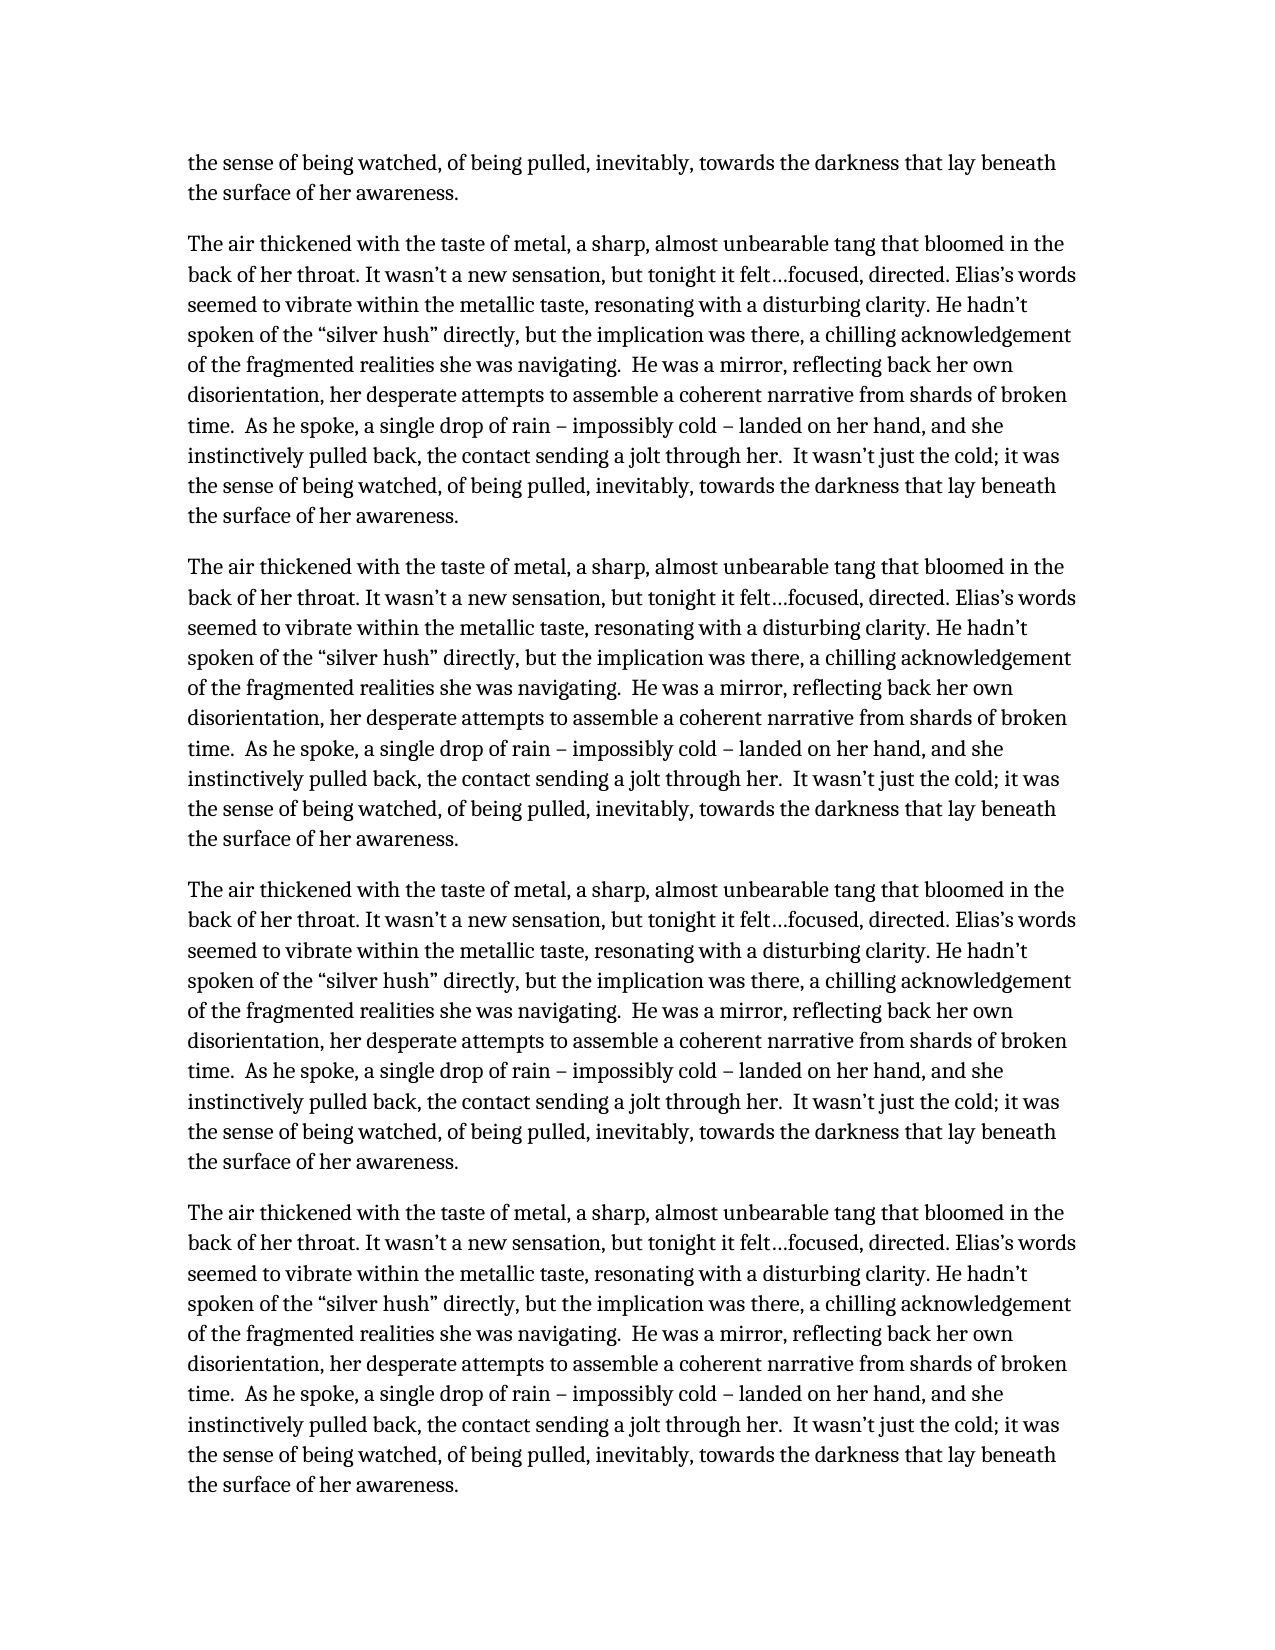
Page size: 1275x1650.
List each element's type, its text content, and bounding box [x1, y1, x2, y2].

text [187, 1200, 1087, 1498]
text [187, 150, 1087, 207]
